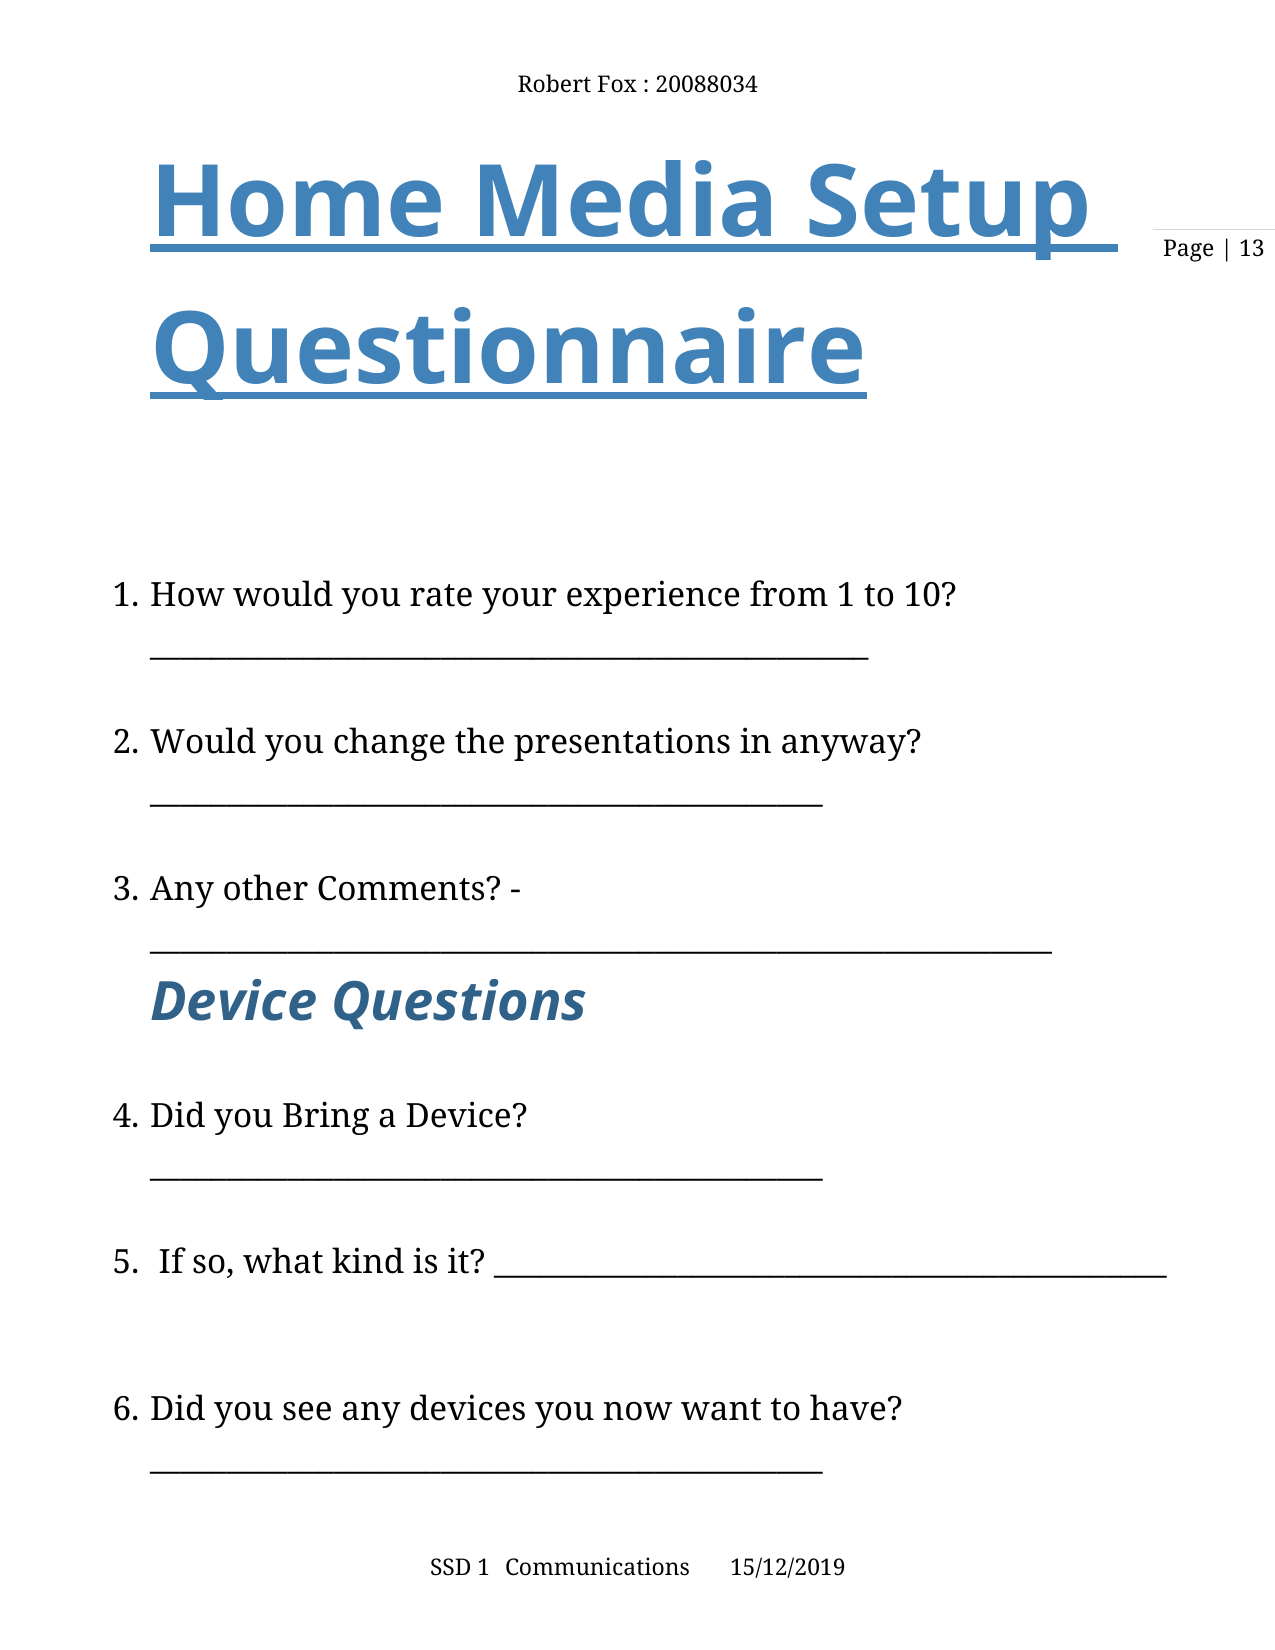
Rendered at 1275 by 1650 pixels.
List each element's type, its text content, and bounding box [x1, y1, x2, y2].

list How would you rate your experience from 1 to 10? _______________________________________________ [112, 571, 1200, 666]
list Any other Comments? ___________________________________________________________ [112, 865, 1200, 959]
list Did you see any devices you now want to have? ____________________________________________ [112, 1385, 1200, 1479]
list Did you Bring a Device? ____________________________________________ [112, 1091, 1200, 1186]
list Home Media Setup Questionnaire [150, 130, 1200, 413]
list Would you change the presentations in anyway? ____________________________________________ [112, 718, 1200, 812]
list If so, what kind is it? ____________________________________________ [112, 1238, 1200, 1284]
list Device Questions [150, 963, 1200, 1037]
